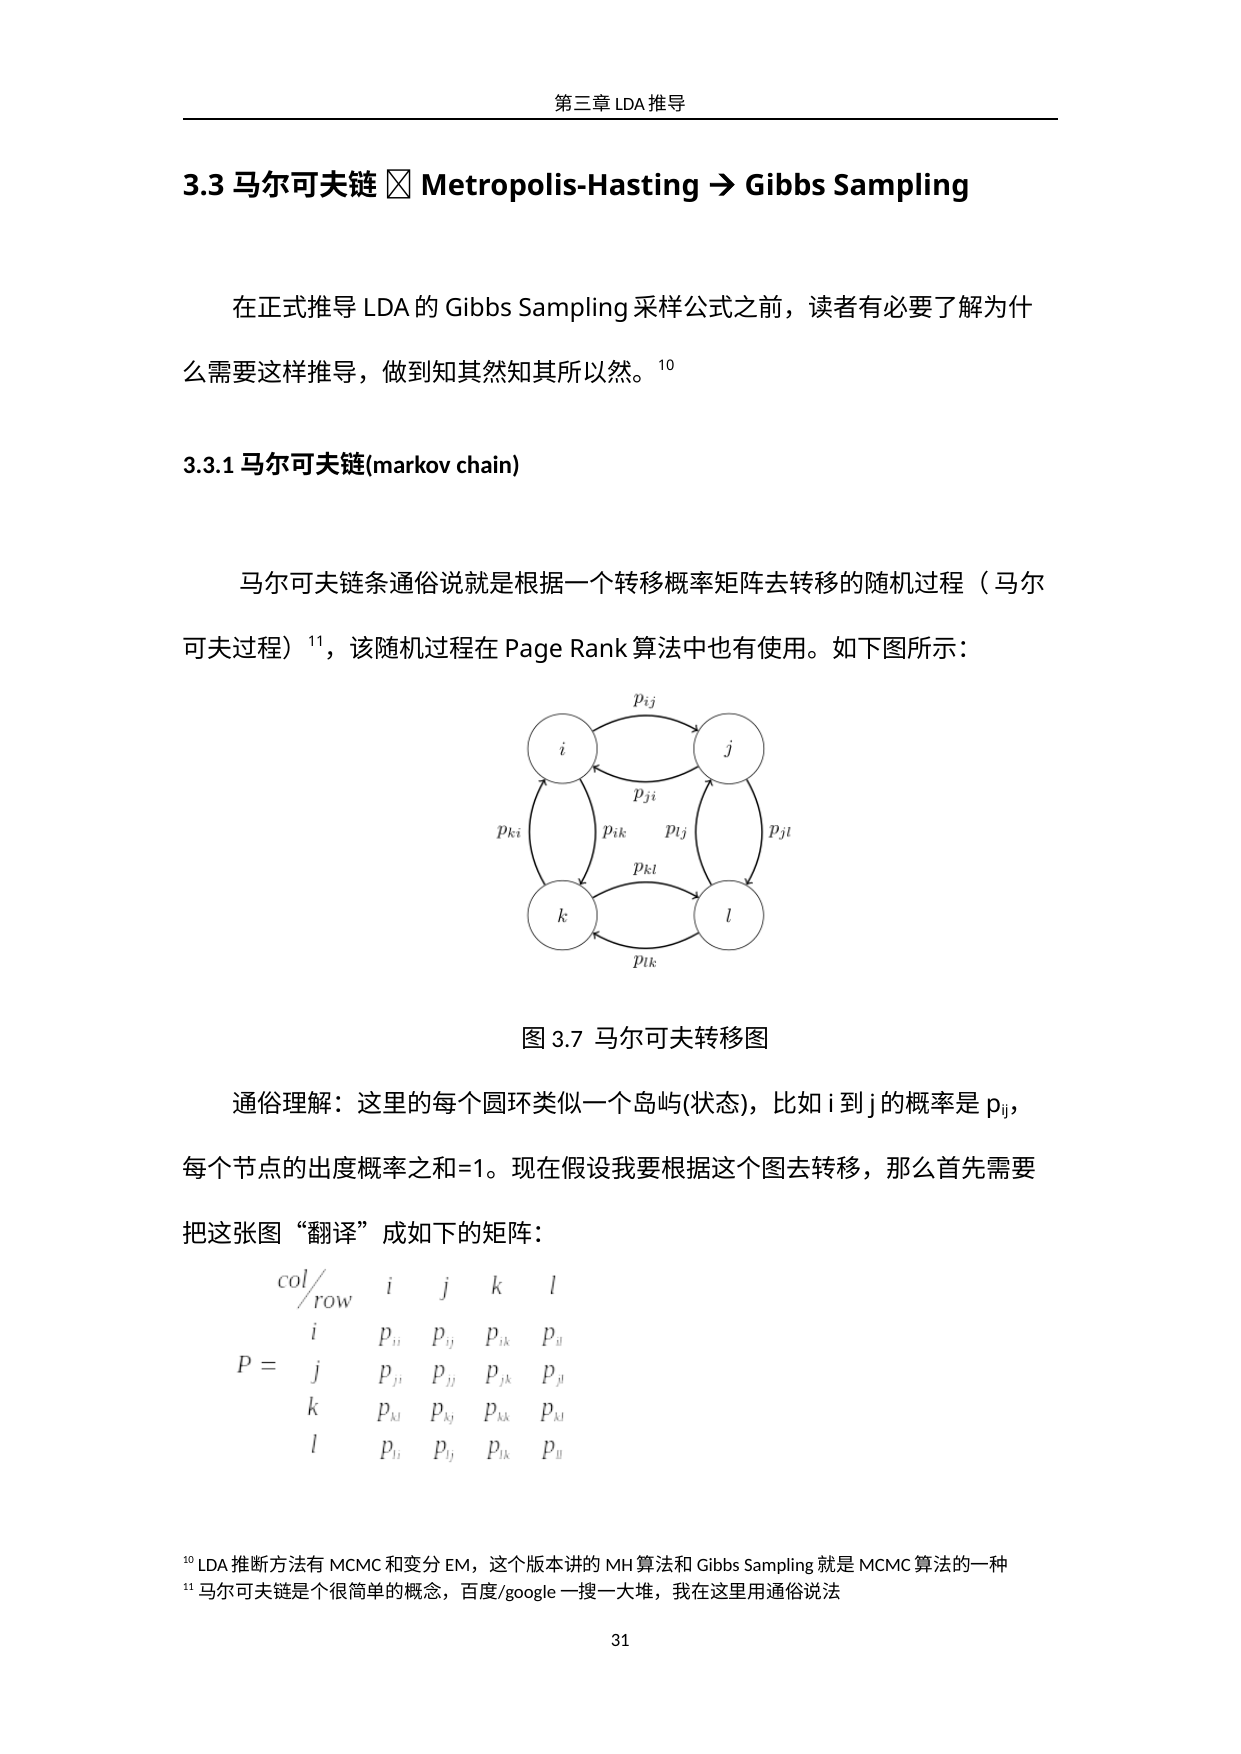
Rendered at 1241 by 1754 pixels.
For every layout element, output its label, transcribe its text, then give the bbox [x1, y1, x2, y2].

text 图3.7 马尔可夫转移图 [183, 1004, 1058, 1069]
text 在正式推导LDA的Gibbs Sampling采样公式之前，读者有必要了解为什么需要这样推导，做到知其然知其所以然。 [183, 273, 1058, 403]
subtitle 3.3 马尔可夫链 Metropolis-Hasting Gibbs Sampling [183, 150, 1058, 215]
text 马尔可夫链条通俗说就是根据一个转移概率矩阵去转移的随机过程（ 马尔可夫过程），该随机过程在Page Rank算法中也有使用。如下图所示： [183, 549, 1058, 679]
subtitle 3.3.1 马尔可夫链(markov chain) [183, 430, 1058, 495]
picture [485, 678, 805, 993]
text 通俗理解：这里的每个圆环类似一个岛屿(状态)，比如i到j的概率是pij，每个节点的出度概率之和=1。现在假设我要根据这个图去转移，那么首先需要把这张图“翻译”成如下的矩阵： [183, 1069, 1058, 1264]
